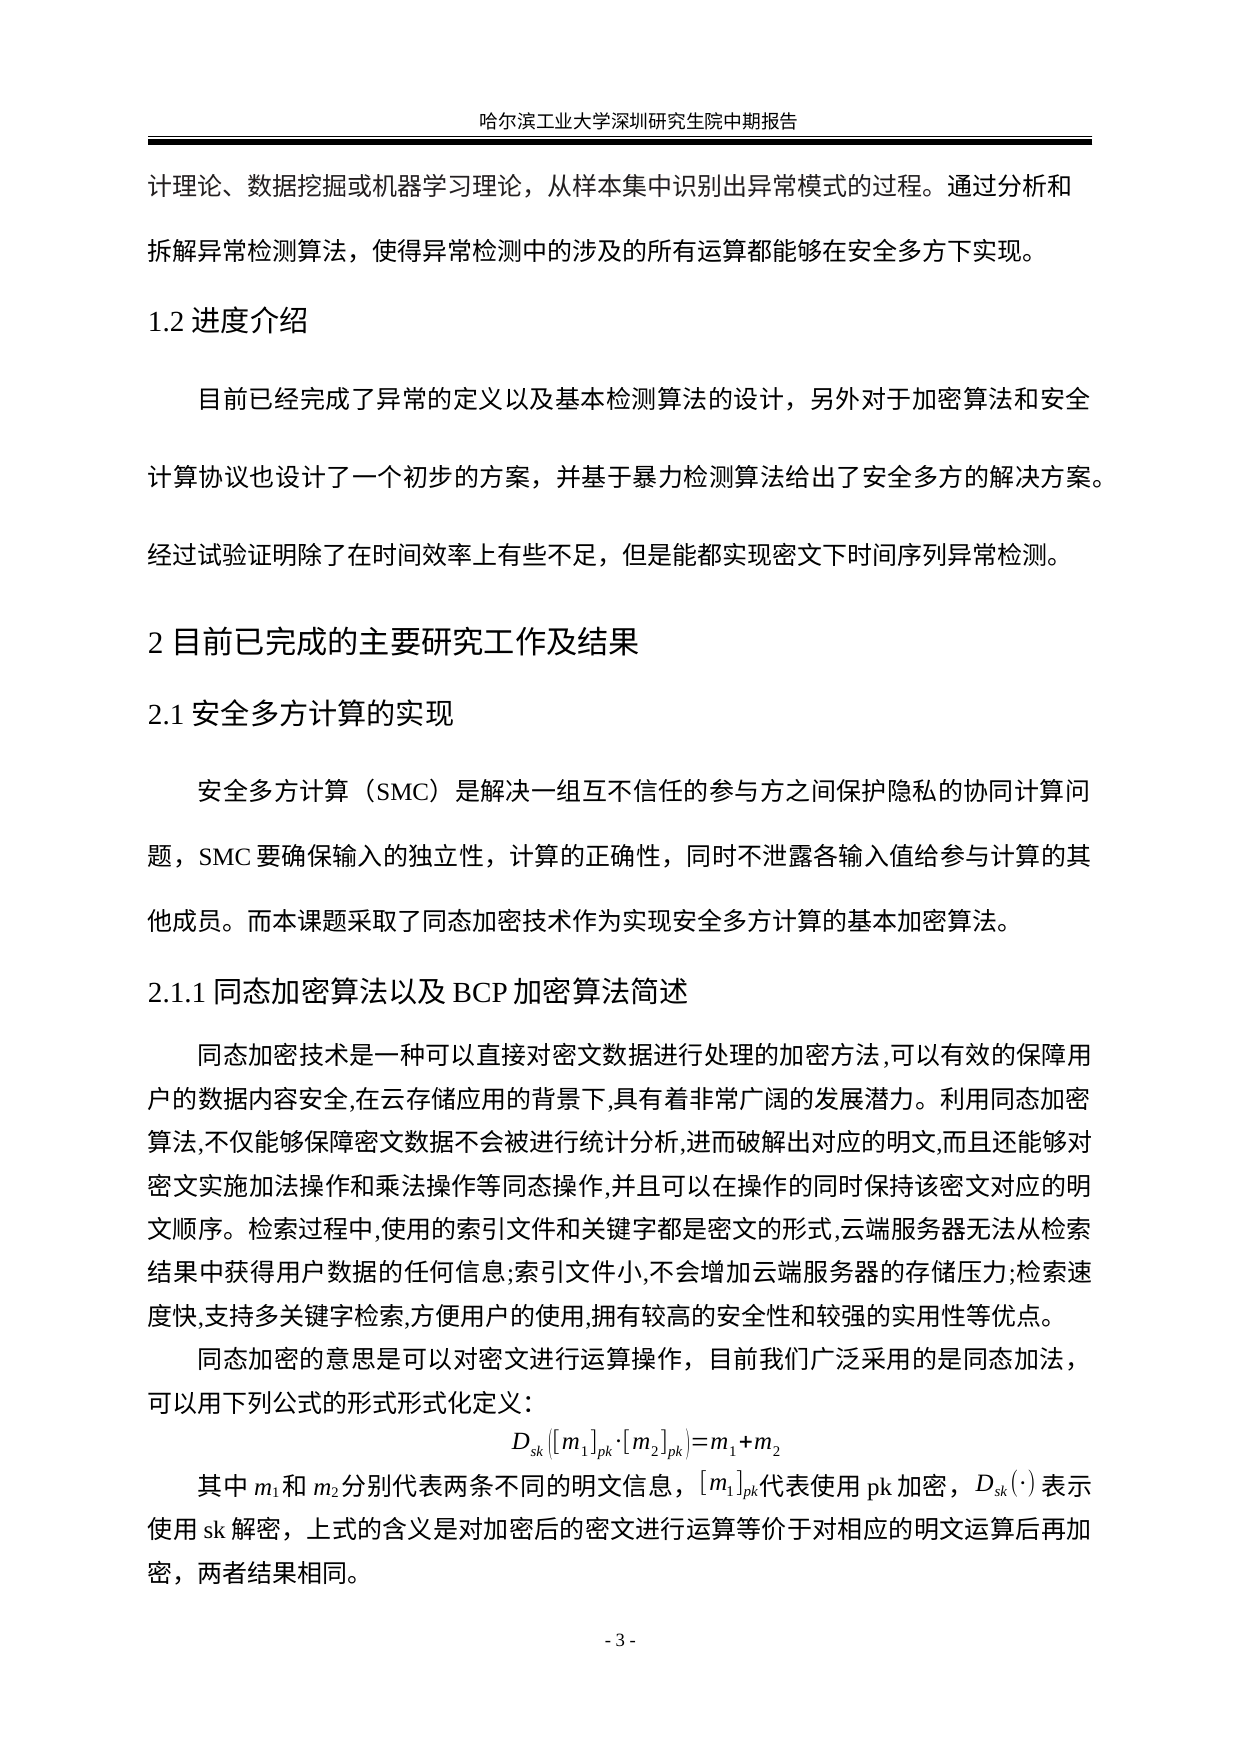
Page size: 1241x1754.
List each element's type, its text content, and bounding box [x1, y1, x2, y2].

subtitle 1.2 进度介绍 [148, 298, 1092, 340]
text 其中m1和m2分别代表两条不同的明文信息，代表使用pk加密， 表示使用sk解密，上式的含义是对加密后的密文进行运算等价于对相应的明文运算后再加密，两者结果相同。 [148, 1466, 1092, 1589]
subtitle 2.1.1 同态加密算法以及BCP加密算法简述 [148, 969, 1092, 1011]
text 同态加密技术是一种可以直接对密文数据进行处理的加密方法,可以有效的保障用户的数据内容安全,在云存储应用的背景下,具有着非常广阔的发展潜力。利用同态加密算法,不仅能够保障密文数据不会被进行统计分析,进而破解出对应的明文,而且还能够对密文实施加法操作和乘法操作等同态操作,并且可以在操作的同时保持该密文对应的明文顺序。检索过程中,使用的索引文件和关键字都是密文的形式,云端服务器无法从检索结果中获得用户数据的任何信息;索引文件小,不会增加云端服务器的存储压力;检索速度快,支持多关键字检索,方便用户的使用,拥有较高的安全性和较强的实用性等优点。 [148, 1036, 1092, 1332]
text 同态加密的意思是可以对密文进行运算操作，目前我们广泛采用的是同态加法，可以用下列公式的形式形式化定义： [148, 1340, 1092, 1419]
subtitle 2 目前已完成的主要研究工作及结果 [148, 609, 1092, 674]
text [148, 152, 1092, 282]
subtitle 2.1 安全多方计算的实现 [148, 690, 1092, 733]
text 目前已经完成了异常的定义以及基本检测算法的设计，另外对于加密算法和安全计算协议也设计了一个初步的方案，并基于暴力检测算法给出了安全多方的解决方案。经过试验证明除了在时间效率上有些不足，但是能都实现密文下时间序列异常检测。 [148, 365, 1092, 586]
text 安全多方计算（SMC）是解决一组互不信任的参与方之间保护隐私的协同计算问题，SMC要确保输入的独立性，计算的正确性，同时不泄露各输入值给参与计算的其他成员。而本课题采取了同态加密技术作为实现安全多方计算的基本加密算法。 [148, 757, 1092, 952]
